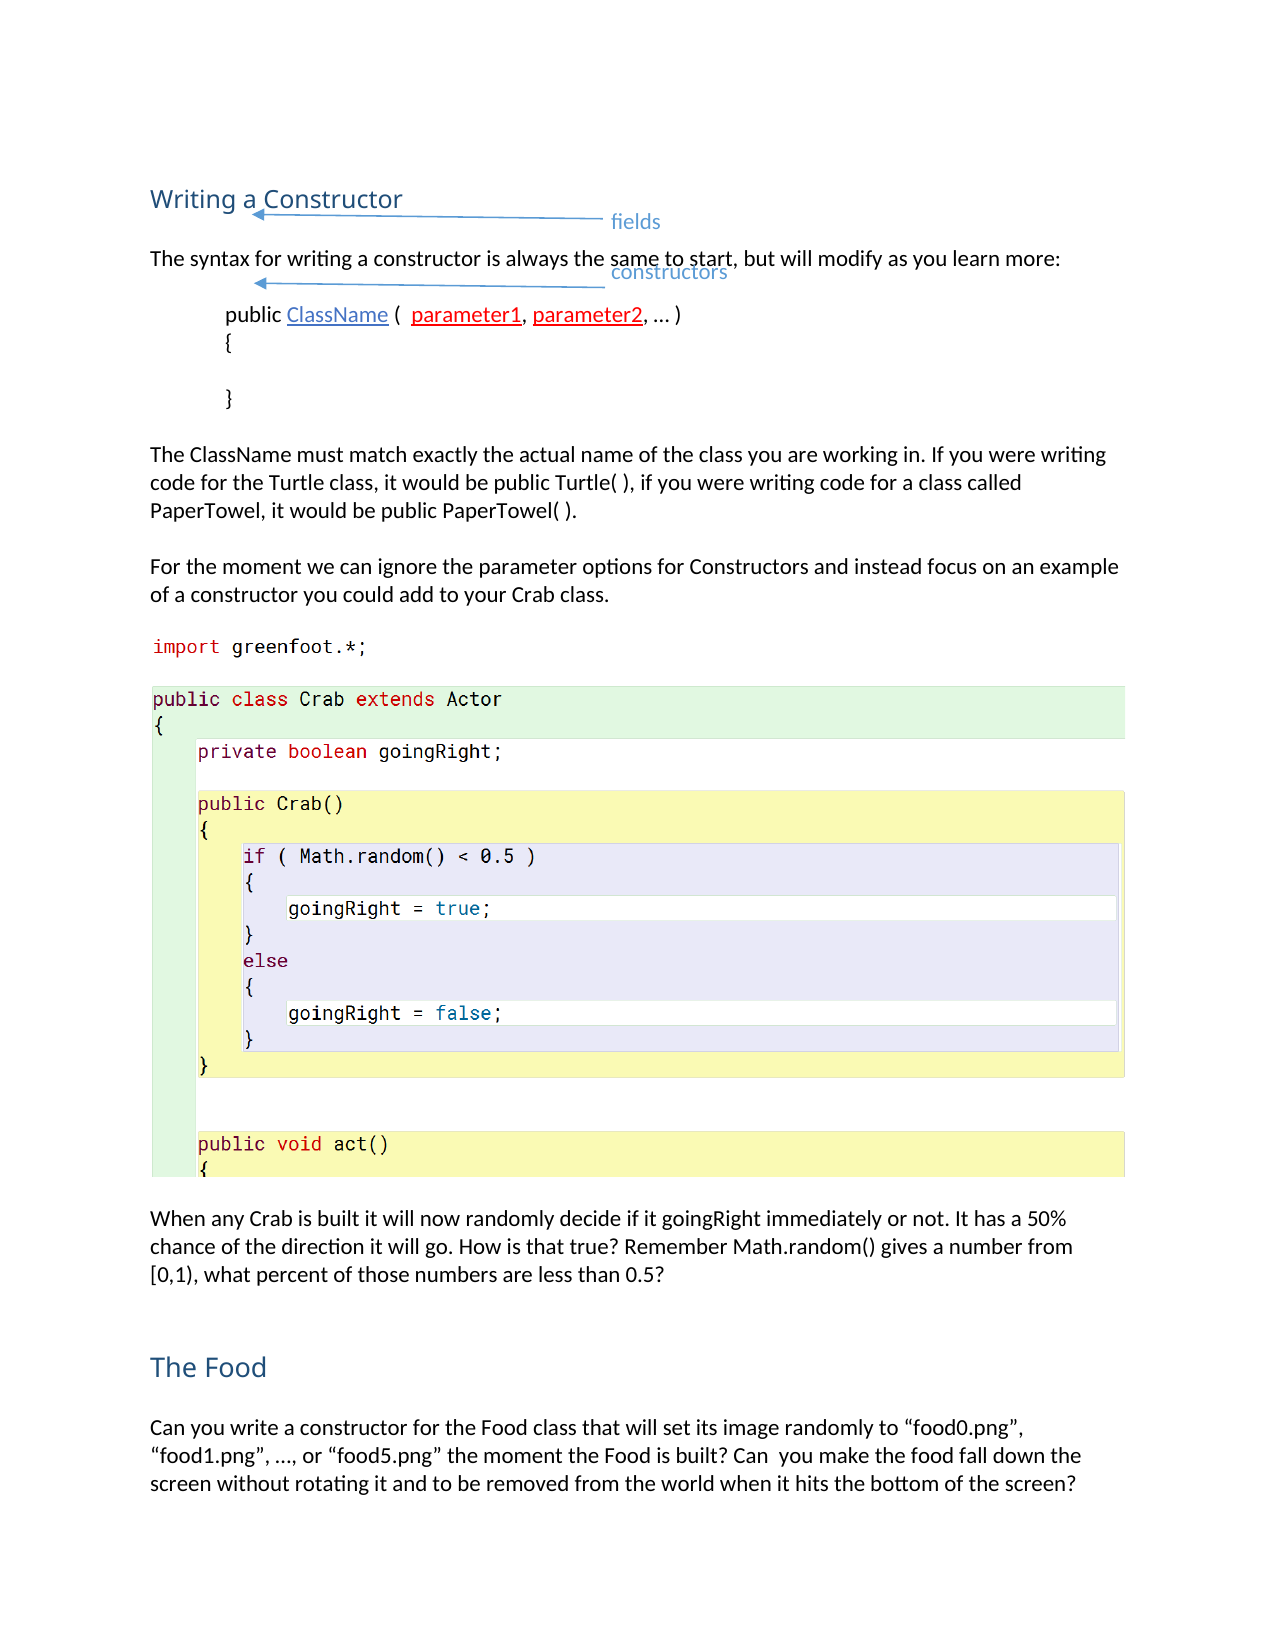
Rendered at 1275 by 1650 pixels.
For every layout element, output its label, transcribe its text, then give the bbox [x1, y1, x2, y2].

text When any Crab is built it will now randomly decide if it goingRight immediately or not. It has a 50% chance of the direction it will go. How is that true? Remember Math.random() gives a number from [0,1), what percent of those numbers are less than 0.5? [150, 1204, 1125, 1288]
text { [225, 328, 1125, 356]
picture [150, 636, 1125, 1177]
text public ClassName ( parameter1, parameter2, … ) [225, 300, 1125, 328]
text For the moment we can ignore the parameter options for Constructors and instead focus on an example of a constructor you could add to your Crab class. [150, 552, 1125, 608]
subtitle The Food [150, 1348, 1125, 1385]
subtitle Writing a Constructor [150, 182, 1125, 216]
text } [225, 384, 1125, 412]
text Can you write a constructor for the Food class that will set its image randomly to “food0.png”, “food1.png”, …, or “food5.png” the moment the Food is built? Can you make the food fall down the screen without rotating it and to be removed from the world when it hits the bottom of the screen? [150, 1413, 1125, 1497]
text The syntax for writing a constructor is always the same to start, but will modify as you learn more: [150, 244, 1125, 272]
text The ClassName must match exactly the actual name of the class you are working in. If you were writing code for the Turtle class, it would be public Turtle( ), if you were writing code for a class called PaperTowel, it would be public PaperTowel( ). [150, 440, 1125, 524]
